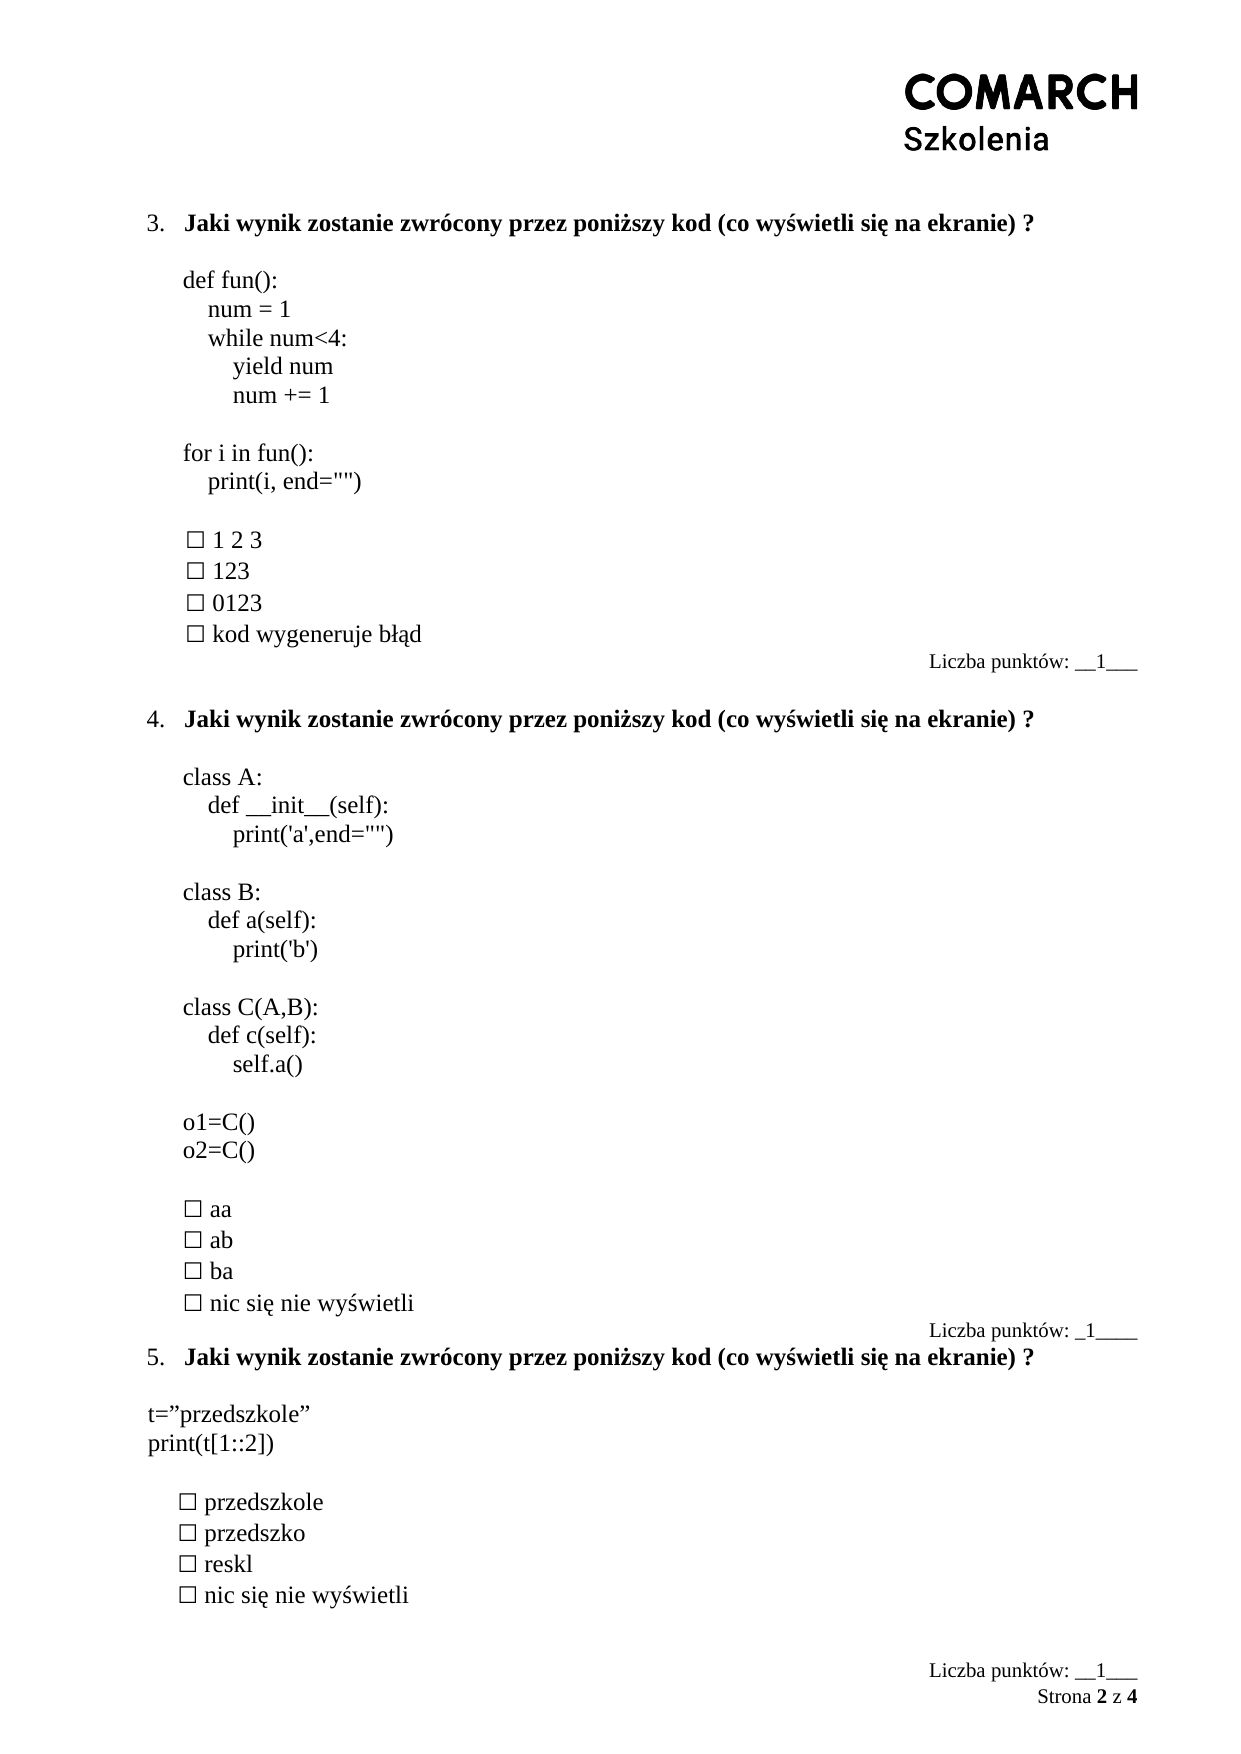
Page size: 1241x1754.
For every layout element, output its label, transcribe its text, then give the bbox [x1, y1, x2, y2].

list aa [183, 1193, 1137, 1224]
text num += 1 [183, 380, 1137, 409]
list Jaki wynik zostanie zwrócony przez poniższy kod (co wyświetli się na ekranie) ? [146, 208, 1137, 236]
list Jaki wynik zostanie zwrócony przez poniższy kod (co wyświetli się na ekranie) ? [146, 704, 1137, 733]
text t=”przedszkole” [148, 1399, 1137, 1428]
text yield num [183, 351, 1137, 380]
text Liczba punktów: [148, 1318, 1137, 1342]
text print('a',end="") [183, 819, 1137, 848]
text print(t[1::2]) [148, 1428, 1137, 1457]
text 1 2 3 [185, 524, 1137, 555]
text num = 1 [183, 294, 1137, 323]
list ba [183, 1255, 1137, 1287]
list ab [183, 1224, 1137, 1255]
text 123 [185, 555, 1137, 586]
text o2=C() [183, 1135, 1137, 1164]
text Liczba punktów: [148, 649, 1137, 673]
list nic się nie wyświetli [183, 1287, 1137, 1318]
text while num<4: [183, 323, 1137, 351]
text print('b') [183, 934, 1137, 963]
text self.a() [183, 1049, 1137, 1078]
text Liczba punktów: [148, 1658, 1137, 1682]
text def c(self): [183, 1020, 1137, 1049]
text przedszko [177, 1517, 1137, 1548]
text for i in fun(): [183, 438, 1137, 466]
text def fun(): [183, 265, 1137, 294]
text class B: [183, 877, 1137, 905]
text przedszkole [177, 1486, 1137, 1517]
text nic się nie wyświetli [177, 1579, 1137, 1611]
text reskl [177, 1548, 1137, 1579]
text kod wygeneruje błąd [185, 618, 1137, 649]
text print(i, end="") [183, 466, 1137, 495]
text class A: [183, 762, 1137, 790]
text def a(self): [183, 905, 1137, 934]
text o1=C() [183, 1107, 1137, 1135]
text def __init__(self): [183, 790, 1137, 819]
text class C(A,B): [183, 992, 1137, 1020]
list Jaki wynik zostanie zwrócony przez poniższy kod (co wyświetli się na ekranie) ? [146, 1342, 1137, 1371]
text 0123 [185, 586, 1137, 618]
picture [904, 73, 1138, 151]
